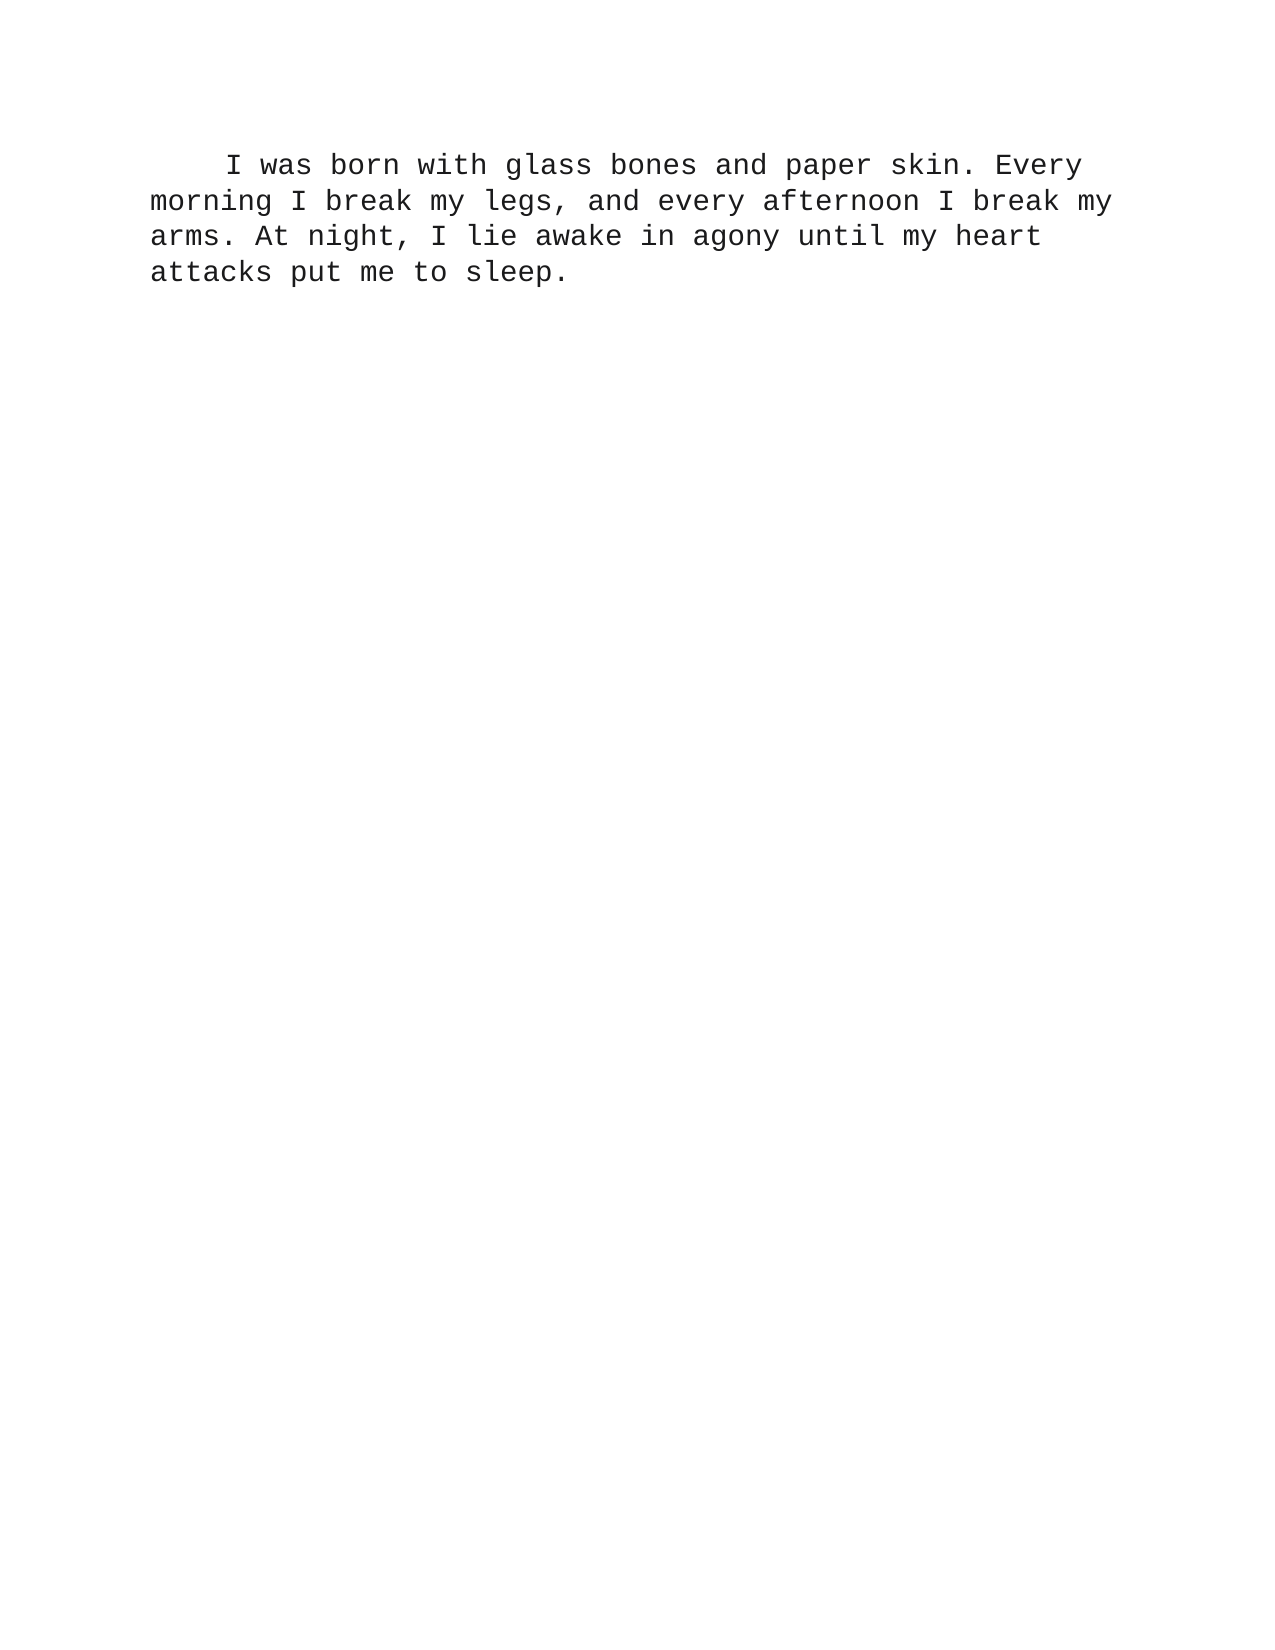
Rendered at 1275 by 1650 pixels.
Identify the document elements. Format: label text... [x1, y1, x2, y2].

text I was born with glass bones and paper skin. Every morning I break my legs, and every afternoon I break my arms. At night, I lie awake in agony until my heart attacks put me to sleep. [150, 150, 1125, 290]
